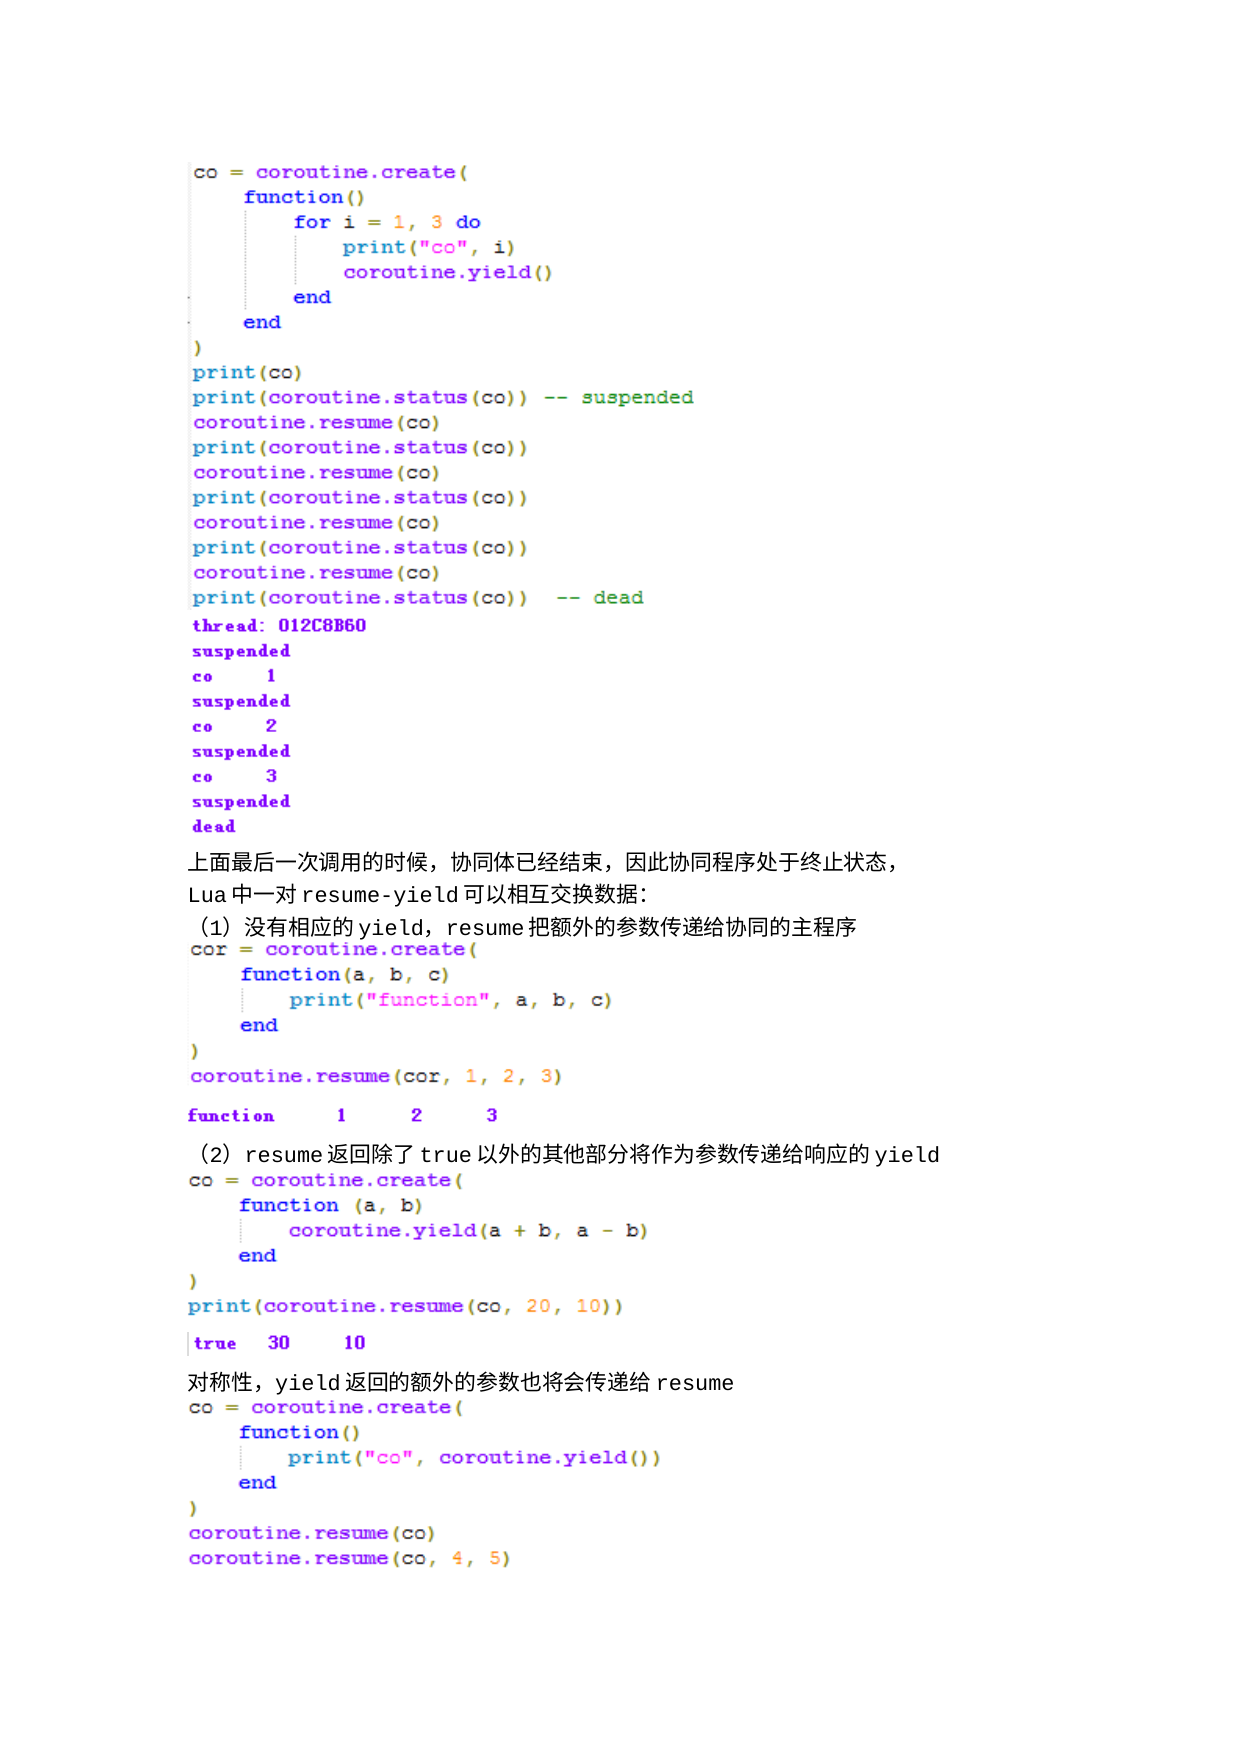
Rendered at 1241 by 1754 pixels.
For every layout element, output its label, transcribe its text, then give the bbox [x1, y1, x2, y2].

picture [187, 942, 630, 1087]
picture [187, 1397, 677, 1569]
text （2）resume返回除了true以外的其他部分将作为参数传递给响应的yield [187, 1137, 1053, 1169]
picture [187, 1169, 658, 1320]
picture [187, 1104, 514, 1128]
text 对称性，yield返回的额外的参数也将会传递给resume [187, 1364, 1053, 1397]
text 上面最后一次调用的时候，协同体已经结束，因此协同程序处于终止状态， [187, 844, 1053, 877]
picture [187, 617, 372, 837]
text （1）没有相应的yield，resume把额外的参数传递给协同的主程序 [187, 909, 1053, 942]
text Lua中一对resume-yield可以相互交换数据： [187, 877, 1053, 909]
picture [187, 162, 697, 610]
picture [187, 1332, 390, 1356]
